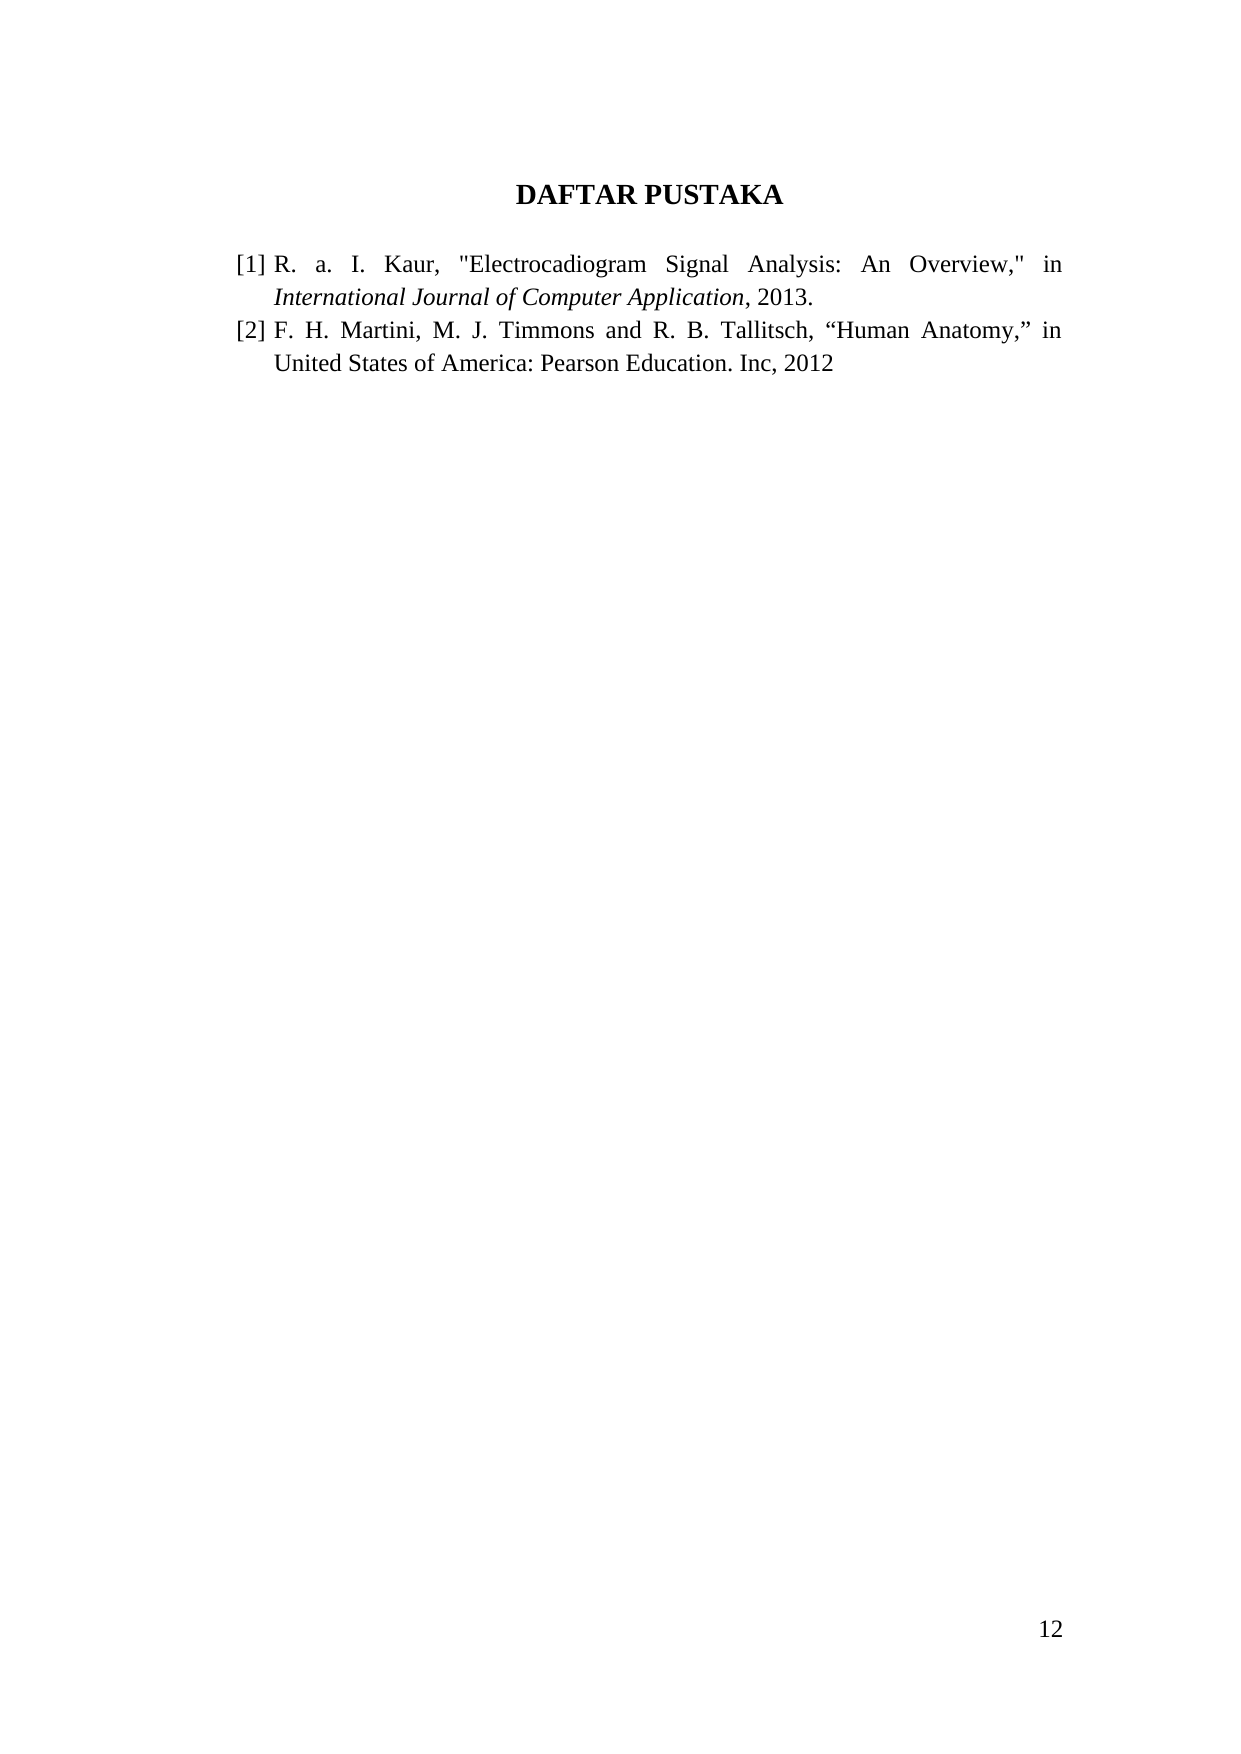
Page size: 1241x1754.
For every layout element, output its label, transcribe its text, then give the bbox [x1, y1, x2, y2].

list R. a. I. Kaur, "Electrocadiogram Signal Analysis: An Overview," in International Journal of Computer Application, 2013. [236, 249, 1063, 311]
list F. H. Martini, M. J. Timmons and R. B. Tallitsch, “Human Anatomy,” in United States of America: Pearson Education. Inc, 2012 [236, 315, 1063, 377]
subtitle DAFTAR PUSTAKA [236, 177, 1063, 211]
